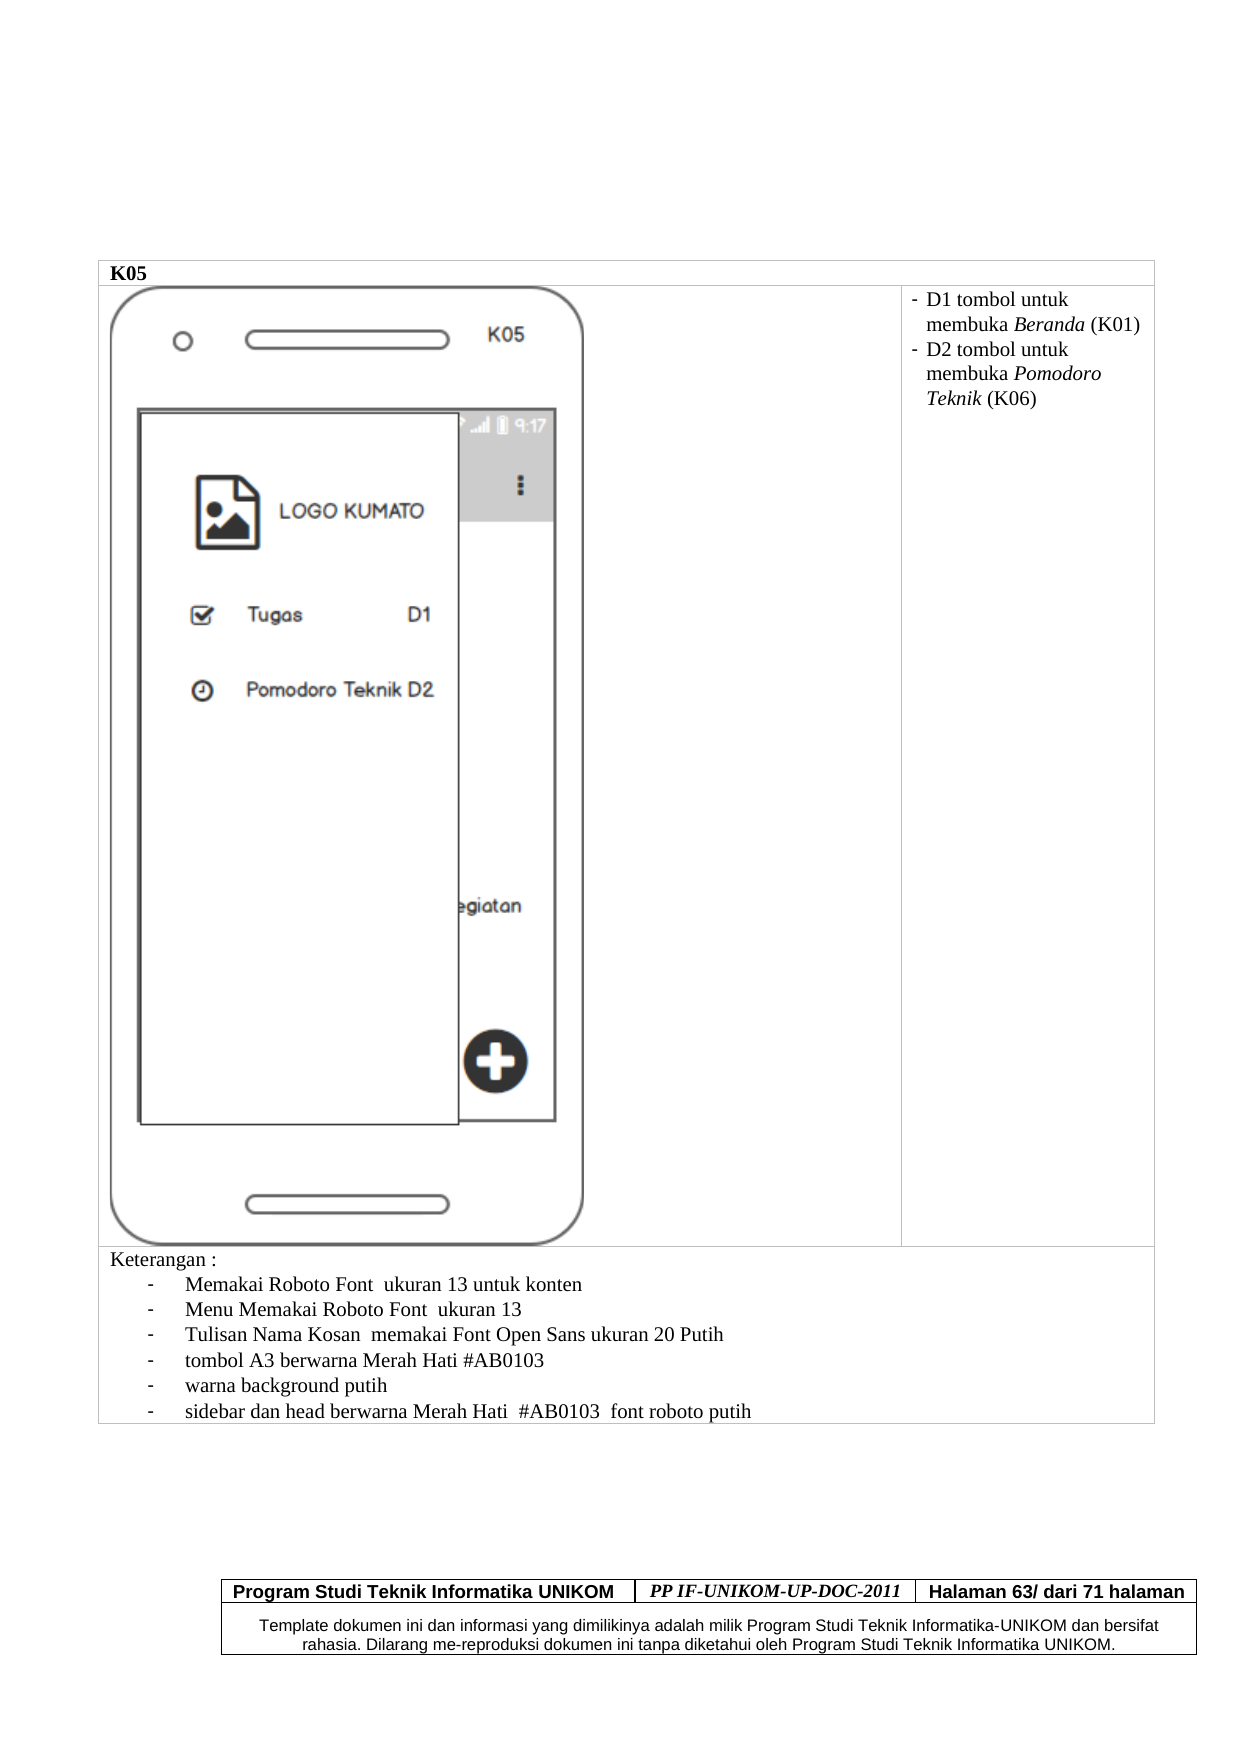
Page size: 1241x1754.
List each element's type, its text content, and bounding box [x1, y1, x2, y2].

table_cell D1 tombol untuk membuka Beranda (K01) D2 tombol untuk membuka Pomodoro Teknik (K06) [902, 286, 1154, 1246]
table_cell [99, 286, 109, 1246]
table_cell Keterangan : Memakai Roboto Font ukuran 13 untuk konten Menu Memakai Roboto Font ukuran 13 Tulisan Nama Kosan memakai Font Open Sans ukuran 20 Putih tombol A3 berwarna Merah Hati #AB0103 warna background putih sidebar dan head berwarna Merah Hati #AB0103 font roboto putih [99, 1247, 1154, 1423]
picture [109, 286, 584, 1246]
table_header K05 [99, 261, 1154, 285]
table_cell [584, 286, 901, 1246]
